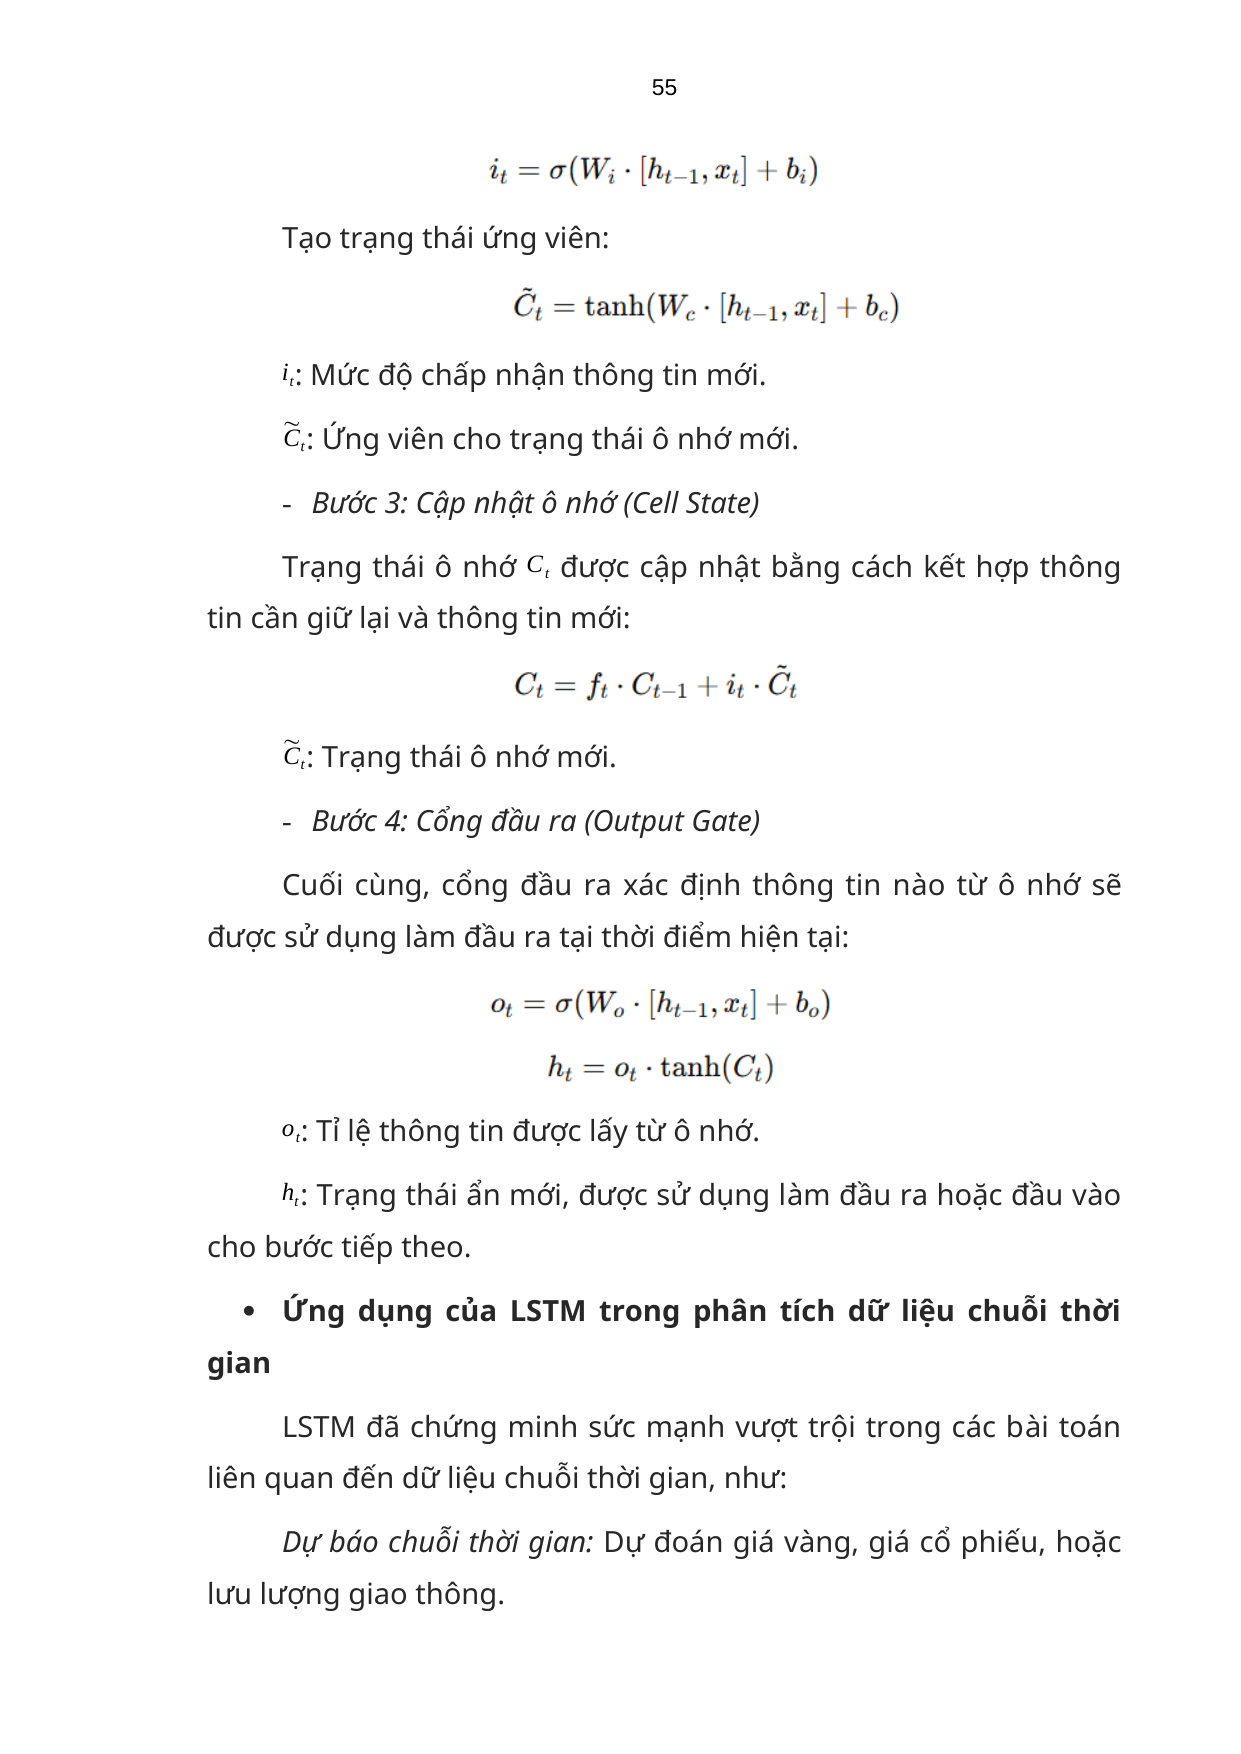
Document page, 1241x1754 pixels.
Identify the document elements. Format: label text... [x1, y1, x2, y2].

text Bước 3: Cập nhật ô nhớ (Cell State) [282, 482, 1122, 522]
text Bước 4: Cổng đầu ra (Output Gate) [282, 800, 1122, 840]
picture [422, 147, 907, 194]
text Cuối cùng, cổng đầu ra xác định thông tin nào từ ô nhớ sẽ được sử dụng làm đầu ra tại thời điểm hiện tại: [207, 864, 1122, 956]
picture [505, 661, 824, 712]
picture [467, 281, 936, 330]
text Tạo trạng thái ứng viên: [207, 218, 1122, 257]
text : Trạng thái ô nhớ mới. [207, 736, 1122, 776]
text Trạng thái ô nhớ được cập nhật bằng cách kết hợp thông tin cần giữ lại và thông tin mới: [207, 546, 1122, 637]
text LSTM đã chứng minh sức mạnh vượt trội trong các bài toán liên quan đến dữ liệu chuỗi thời gian, như: [207, 1406, 1122, 1497]
text : Ứng viên cho trạng thái ô nhớ mới. [207, 418, 1122, 458]
picture [457, 980, 872, 1087]
text Dự báo chuỗi thời gian: Dự đoán giá vàng, giá cổ phiếu, hoặc lưu lượng giao thông. [207, 1522, 1122, 1613]
text Ứng dụng của LSTM trong phân tích dữ liệu chuỗi thời gian [207, 1290, 1122, 1382]
text : Trạng thái ẩn mới, được sử dụng làm đầu ra hoặc đầu vào cho bước tiếp theo. [207, 1175, 1122, 1266]
text : Mức độ chấp nhận thông tin mới. [207, 354, 1122, 394]
text : Tỉ lệ thông tin được lấy từ ô nhớ. [207, 1111, 1122, 1150]
